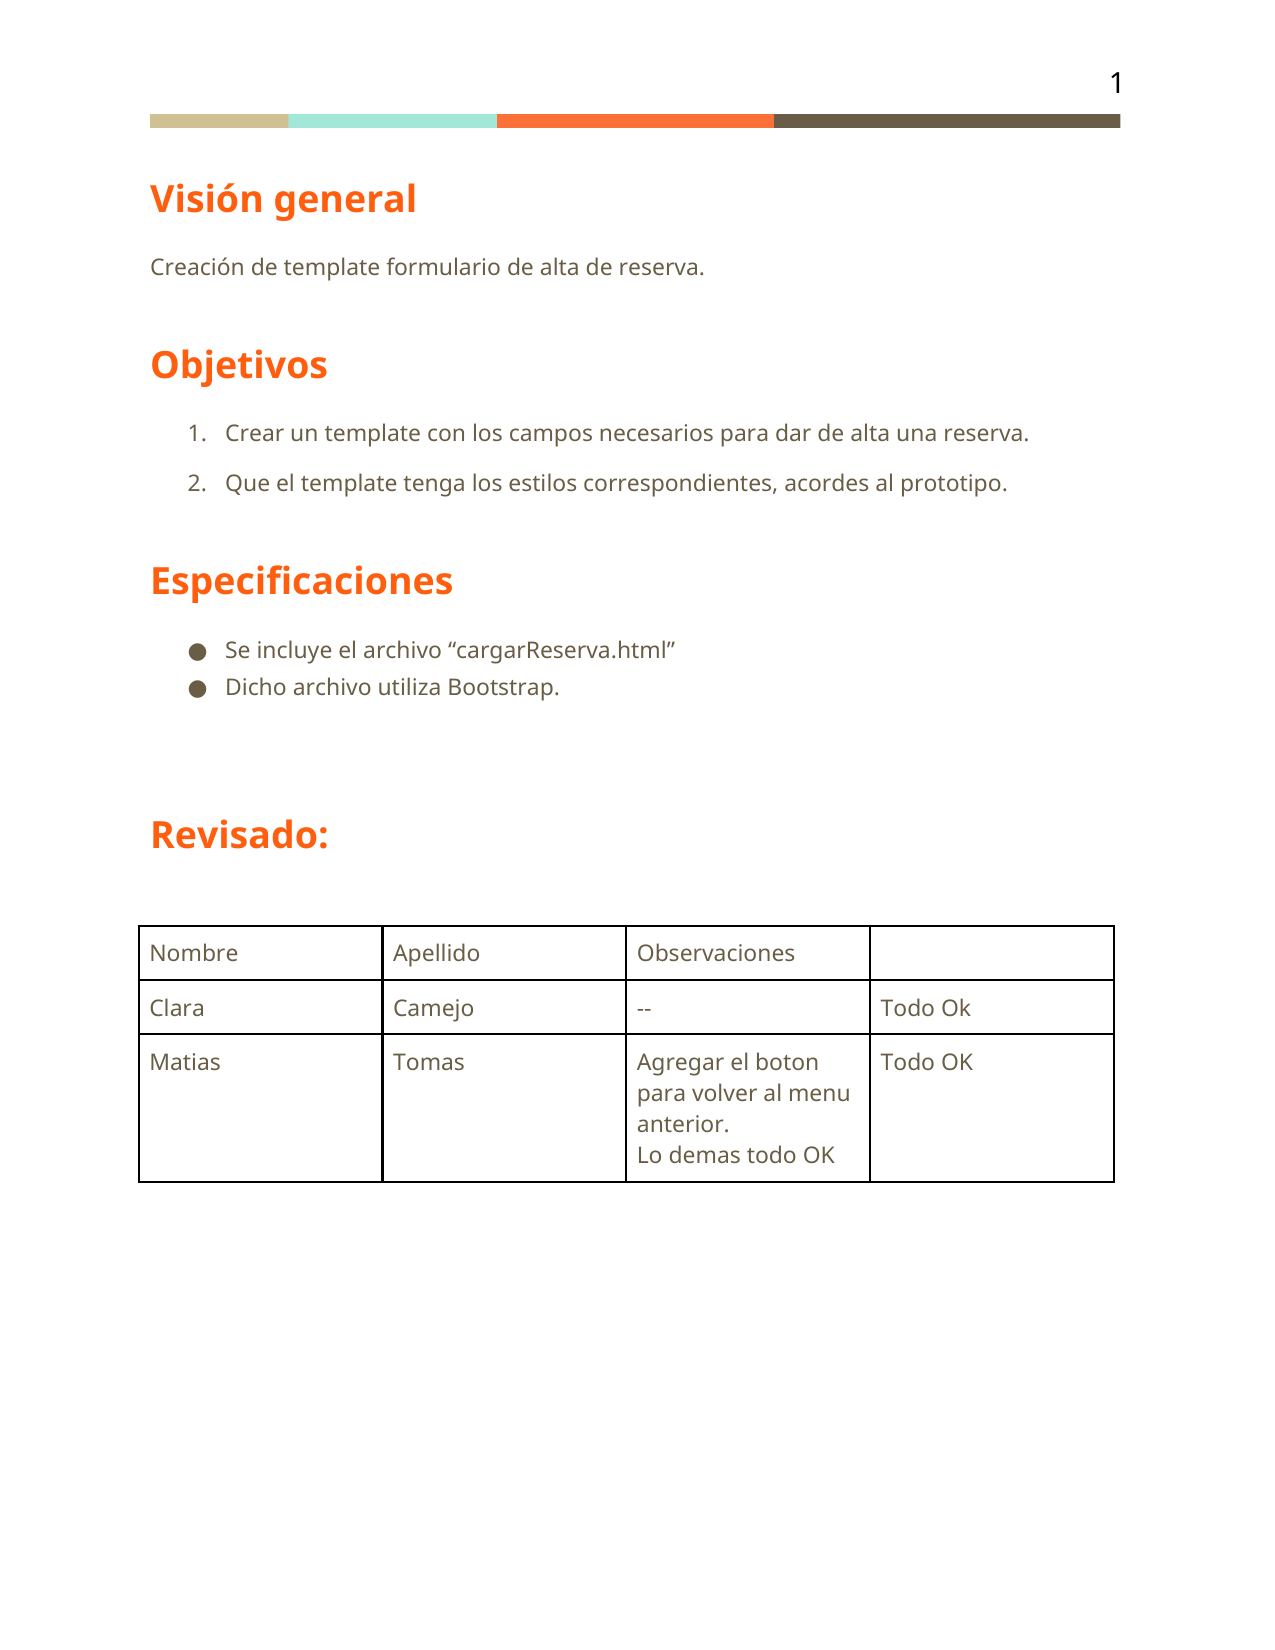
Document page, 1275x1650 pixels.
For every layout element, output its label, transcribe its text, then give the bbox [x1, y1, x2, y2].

table_cell -- [627, 981, 869, 1033]
table_cell Todo Ok [871, 981, 1113, 1033]
table_cell Camejo [384, 981, 625, 1033]
table_cell Tomas [384, 1035, 625, 1181]
subtitle Visión general [150, 172, 1125, 223]
list Se incluye el archivo “cargarReserva.html” [187, 633, 1125, 665]
picture [150, 114, 1121, 128]
list Dicho archivo utiliza Bootstrap. [187, 671, 1125, 702]
subtitle Objetivos [150, 338, 1125, 389]
table_header Observaciones [627, 927, 869, 979]
table_cell Matias [140, 1035, 381, 1181]
subtitle Especificaciones [150, 555, 1125, 606]
table_header Apellido [384, 927, 625, 979]
list Crear un template con los campos necesarios para dar de alta una reserva. [187, 417, 1125, 448]
table_header [871, 927, 1113, 979]
subtitle Revisado: [150, 808, 1125, 859]
table_cell Clara [140, 981, 381, 1033]
text Creación de template formulario de alta de reserva. [150, 251, 1125, 282]
table_cell Todo OK [871, 1035, 1113, 1181]
table_cell Agregar el boton para volver al menu anterior. Lo demas todo OK [627, 1035, 869, 1181]
table_header Nombre [140, 927, 381, 979]
list Que el template tenga los estilos correspondientes, acordes al prototipo. [187, 467, 1125, 498]
